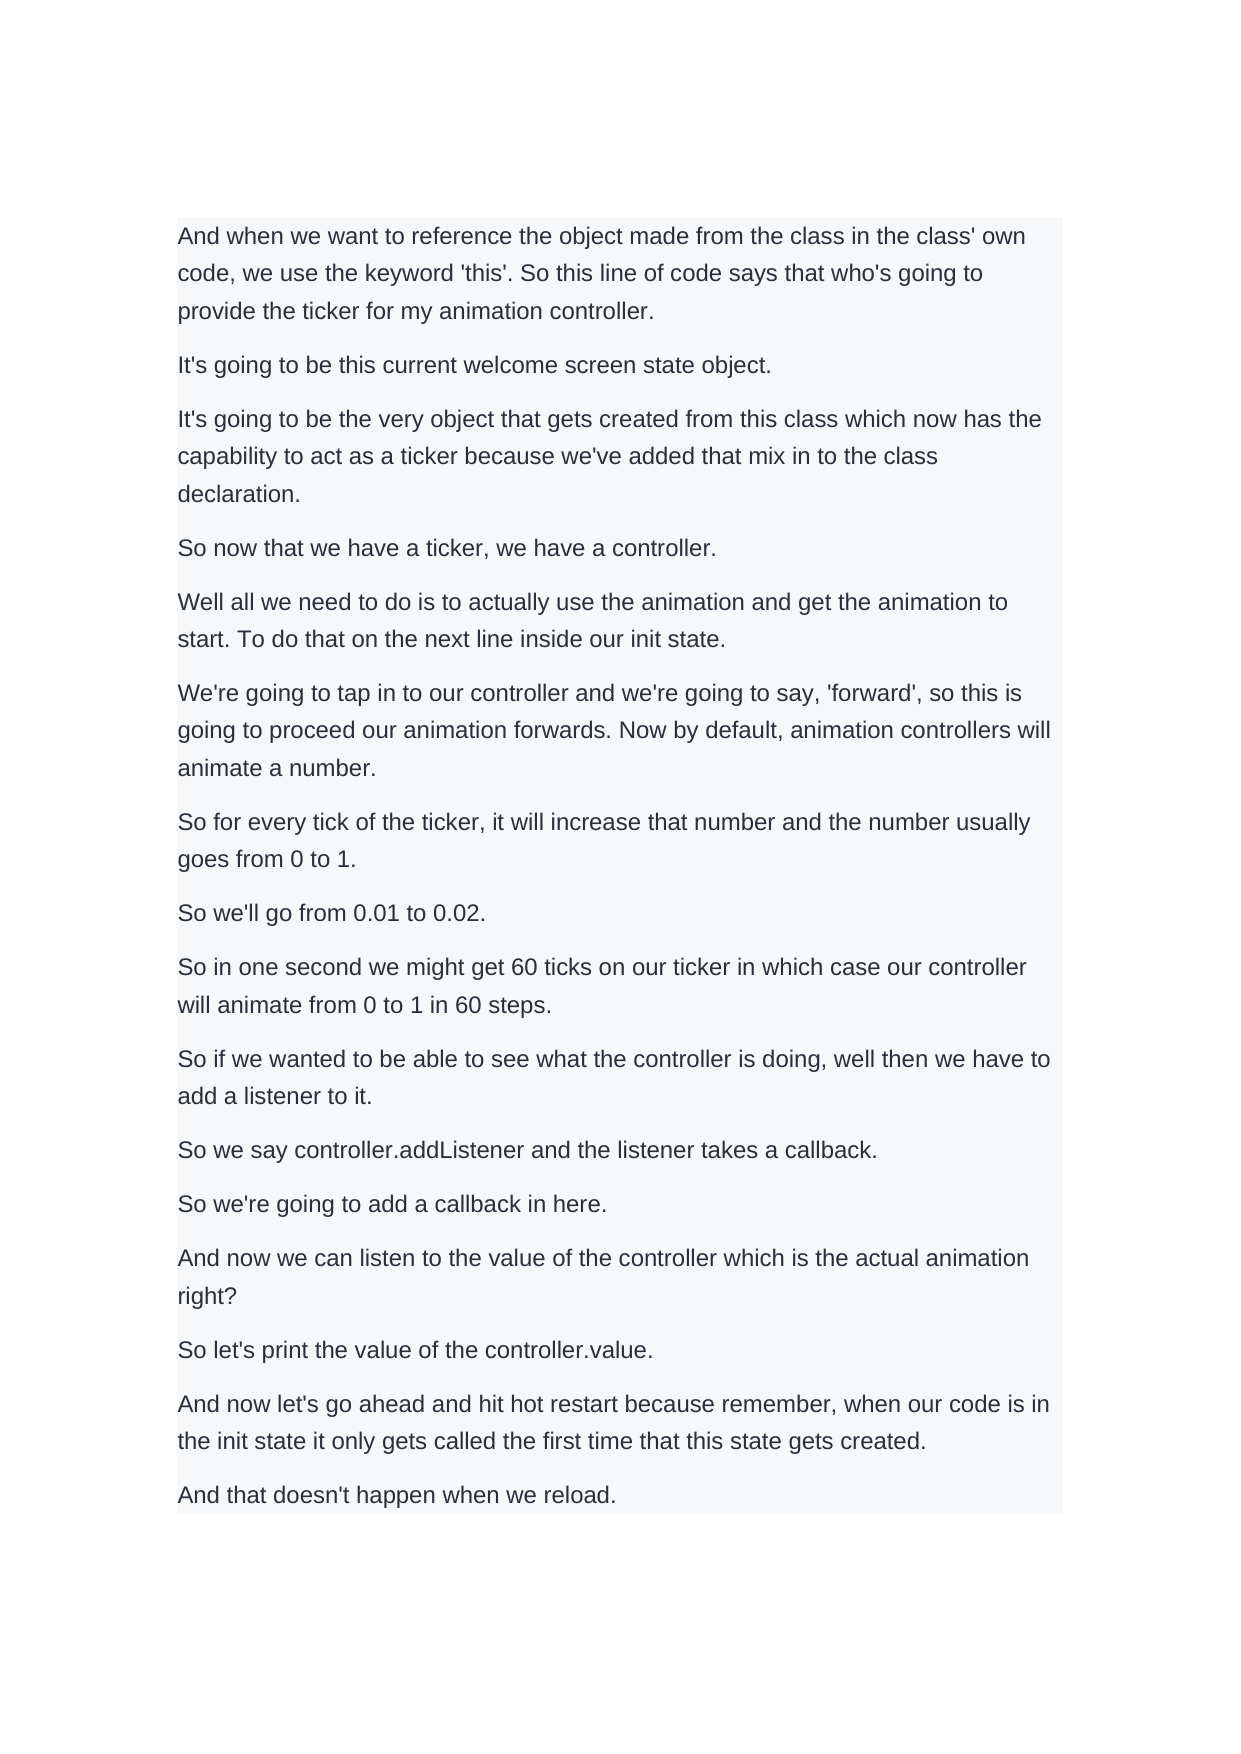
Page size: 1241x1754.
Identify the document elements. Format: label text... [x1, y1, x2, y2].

text So if we wanted to be able to see what the controller is doing, well then we have to add a listener to it. [177, 1040, 1063, 1115]
text And that doesn't happen when we reload. [177, 1476, 1063, 1514]
text It's going to be the very object that gets created from this class which now has the capability to act as a ticker because we've added that mix in to the class declaration. [177, 400, 1063, 512]
text We're going to tap in to our controller and we're going to say, 'forward', so this is going to proceed our animation forwards. Now by default, animation controllers will animate a number. [177, 674, 1063, 787]
text So for every tick of the ticker, it will increase that number and the number usually goes from 0 to 1. [177, 803, 1063, 878]
text So in one second we might get 60 ticks on our ticker in which case our controller will animate from 0 to 1 in 60 steps. [177, 948, 1063, 1023]
text And now let's go ahead and hit hot restart because remember, when our code is in the init state it only gets called the first time that this state gets created. [177, 1385, 1063, 1460]
text So we say controller.addListener and the listener takes a callback. [177, 1131, 1063, 1169]
text So now that we have a ticker, we have a controller. [177, 529, 1063, 566]
text So we're going to add a callback in here. [177, 1185, 1063, 1223]
text Well all we need to do is to actually use the animation and get the animation to start. To do that on the next line inside our init state. [177, 583, 1063, 658]
text So let's print the value of the controller.value. [177, 1331, 1063, 1368]
text It's going to be this current welcome screen state object. [177, 346, 1063, 383]
text And now we can listen to the value of the controller which is the actual animation right? [177, 1239, 1063, 1314]
text And when we want to reference the object made from the class in the class' own code, we use the keyword 'this'. So this line of code says that who's going to provide the ticker for my animation controller. [177, 217, 1063, 329]
text So we'll go from 0.01 to 0.02. [177, 894, 1063, 932]
